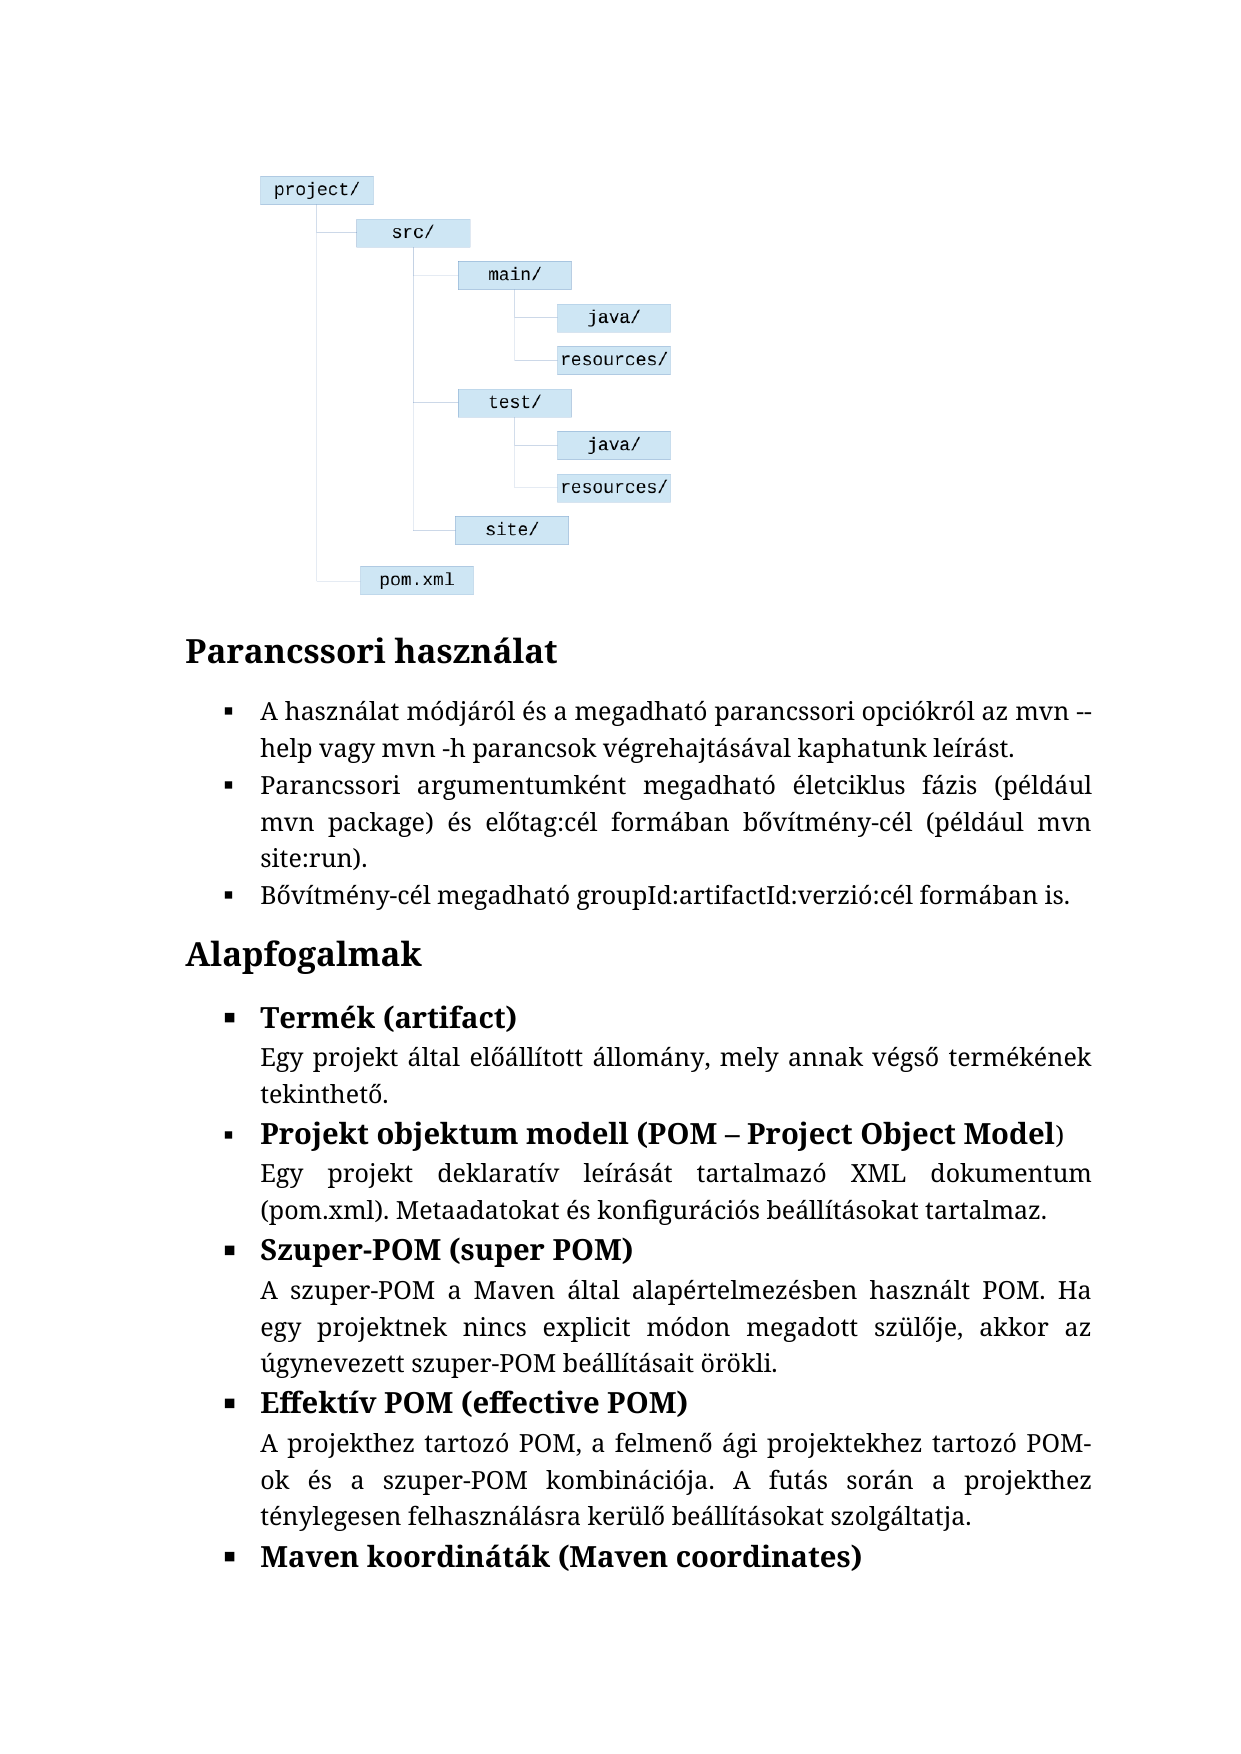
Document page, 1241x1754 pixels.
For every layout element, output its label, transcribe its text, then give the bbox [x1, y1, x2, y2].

list Effektív POM (effective POM) [223, 1383, 1093, 1422]
list Projekt objektum modell (POM – Project Object Model) [223, 1113, 1093, 1153]
text Alapfogalmak [185, 931, 1093, 977]
text Parancssori használat [185, 628, 1093, 674]
list A projekthez tartozó POM, a felmenő ági projektekhez tartozó POM-ok és a szuper-POM kombinációja. A futás során a projekthez ténylegesen felhasználásra kerülő beállításokat szolgáltatja. [260, 1426, 1093, 1533]
list A használat módjáról és a megadható parancssori opciókról az mvn --help vagy mvn -h parancsok végrehajtásával kaphatunk leírást. [223, 694, 1093, 765]
list Egy projekt által előállított állomány, mely annak végső termékének tekinthető. [260, 1040, 1093, 1111]
list Egy projekt deklaratív leírását tartalmazó XML dokumentum (pom.xml). Metaadatokat és konfigurációs beállításokat tartalmaz. [260, 1156, 1093, 1227]
list Parancssori argumentumként megadható életciklus fázis (például mvn package) és előtag:cél formában bővítmény-cél (például mvn site:run). [223, 767, 1093, 875]
list Bővítmény-cél megadható groupId:artifactId:verzió:cél formában is. [223, 878, 1093, 912]
list Termék (artifact) [223, 997, 1093, 1037]
list A szuper-POM a Maven által alapértelmezésben használt POM. Ha egy projektnek nincs explicit módon megadott szülője, akkor az úgynevezett szuper-POM beállításait örökli. [260, 1272, 1093, 1380]
list Maven koordináták (Maven coordinates) [223, 1536, 1093, 1576]
picture [185, 153, 746, 610]
list Szuper-POM (super POM) [223, 1229, 1093, 1269]
